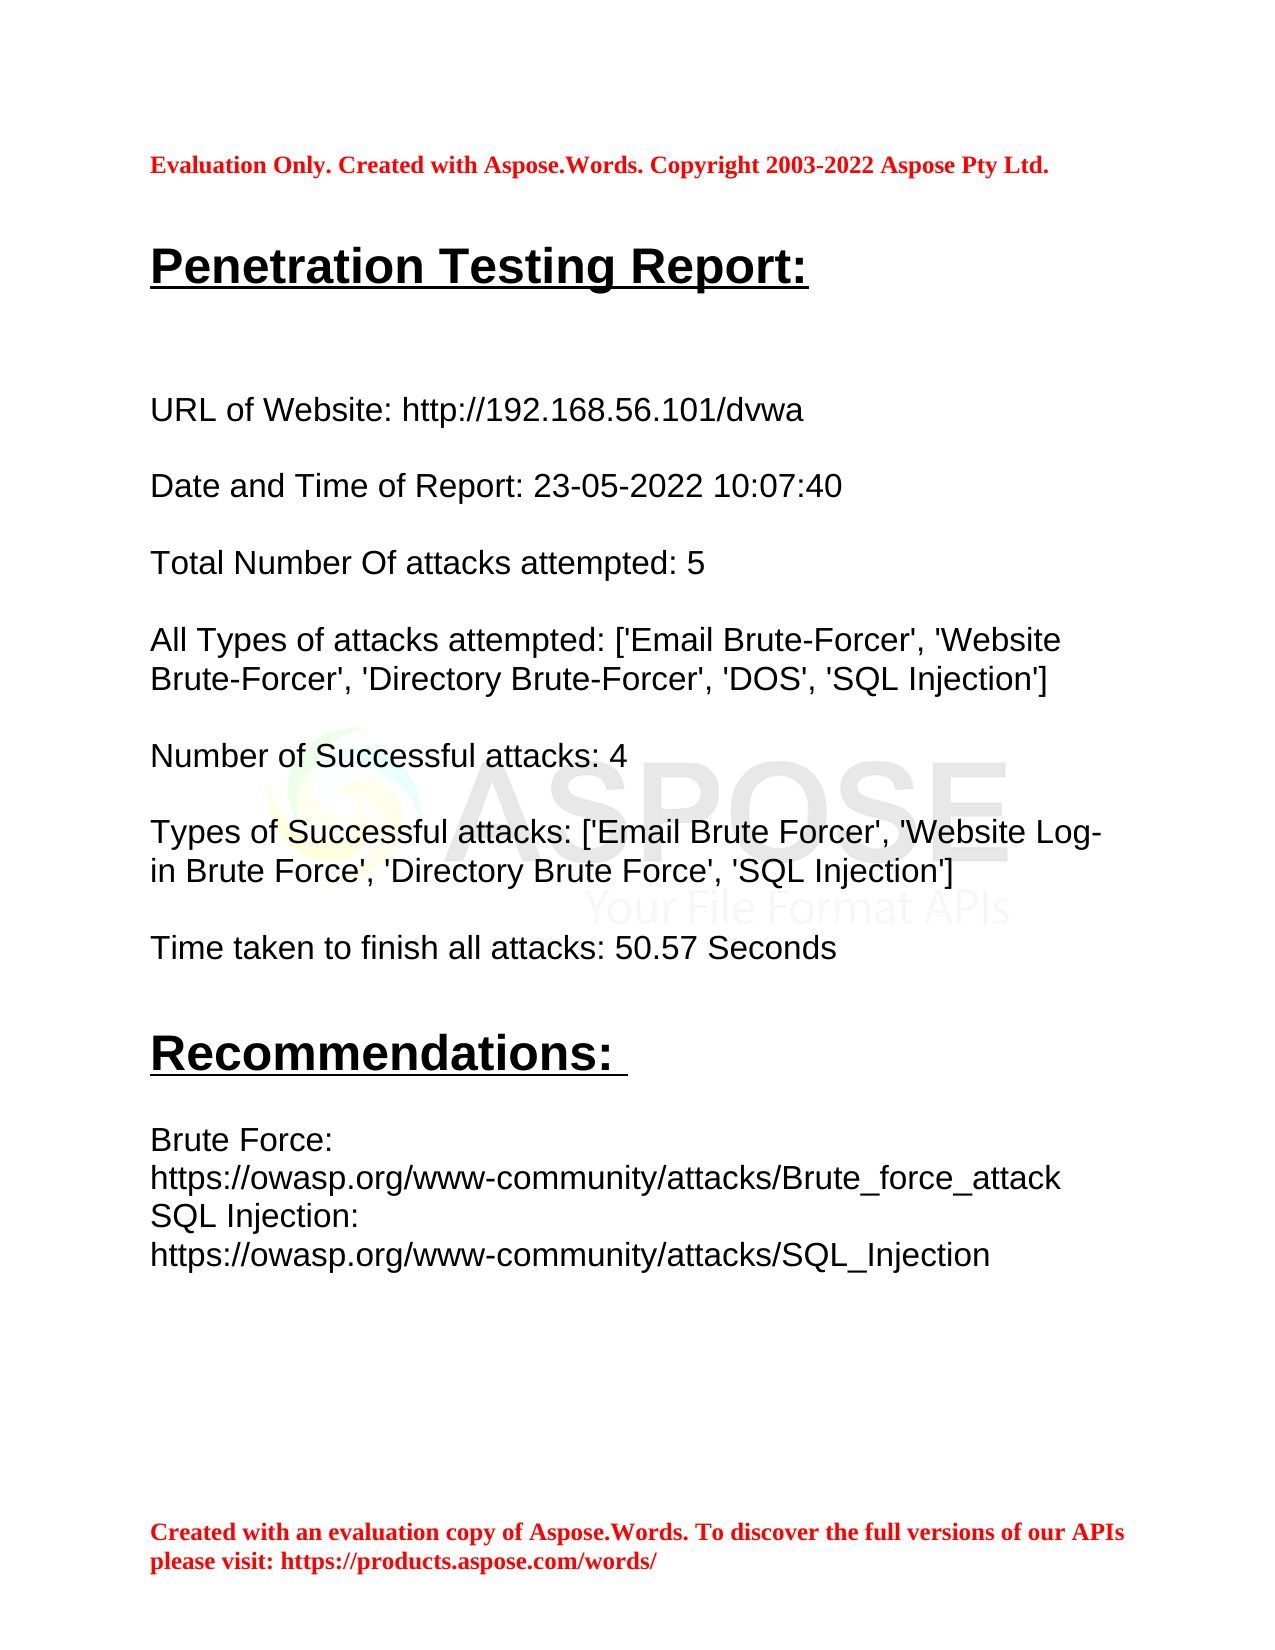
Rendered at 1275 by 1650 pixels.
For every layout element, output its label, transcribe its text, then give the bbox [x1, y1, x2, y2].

text Recommendations: [150, 1024, 1125, 1081]
text Evaluation Only. Created with Aspose.Words. Copyright 2003-2022 Aspose Pty Ltd. [150, 150, 1125, 179]
text Types of Successful attacks: ['Email Brute Forcer', 'Website Log-in Brute Force', 'Directory Brute Force', 'SQL Injection'] [150, 812, 1125, 889]
text URL of Website: http://192.168.56.101/dvwa [150, 390, 1125, 428]
text Number of Successful attacks: 4 [150, 736, 1125, 774]
text Total Number Of attacks attempted: 5 [150, 543, 1125, 582]
text Brute Force: https://owasp.org/www-community/attacks/Brute_force_attack [150, 1120, 1125, 1197]
text All Types of attacks attempted: ['Email Brute-Forcer', 'Website Brute-Forcer', 'Directory Brute-Forcer', 'DOS', 'SQL Injection'] [150, 620, 1125, 697]
text Time taken to finish all attacks: 50.57 Seconds [150, 928, 1125, 966]
text Penetration Testing Report: [150, 236, 1125, 294]
text Date and Time of Report: 23-05-2022 10:07:40 [150, 467, 1125, 505]
text SQL Injection: https://owasp.org/www-community/attacks/SQL_Injection [150, 1197, 1125, 1273]
